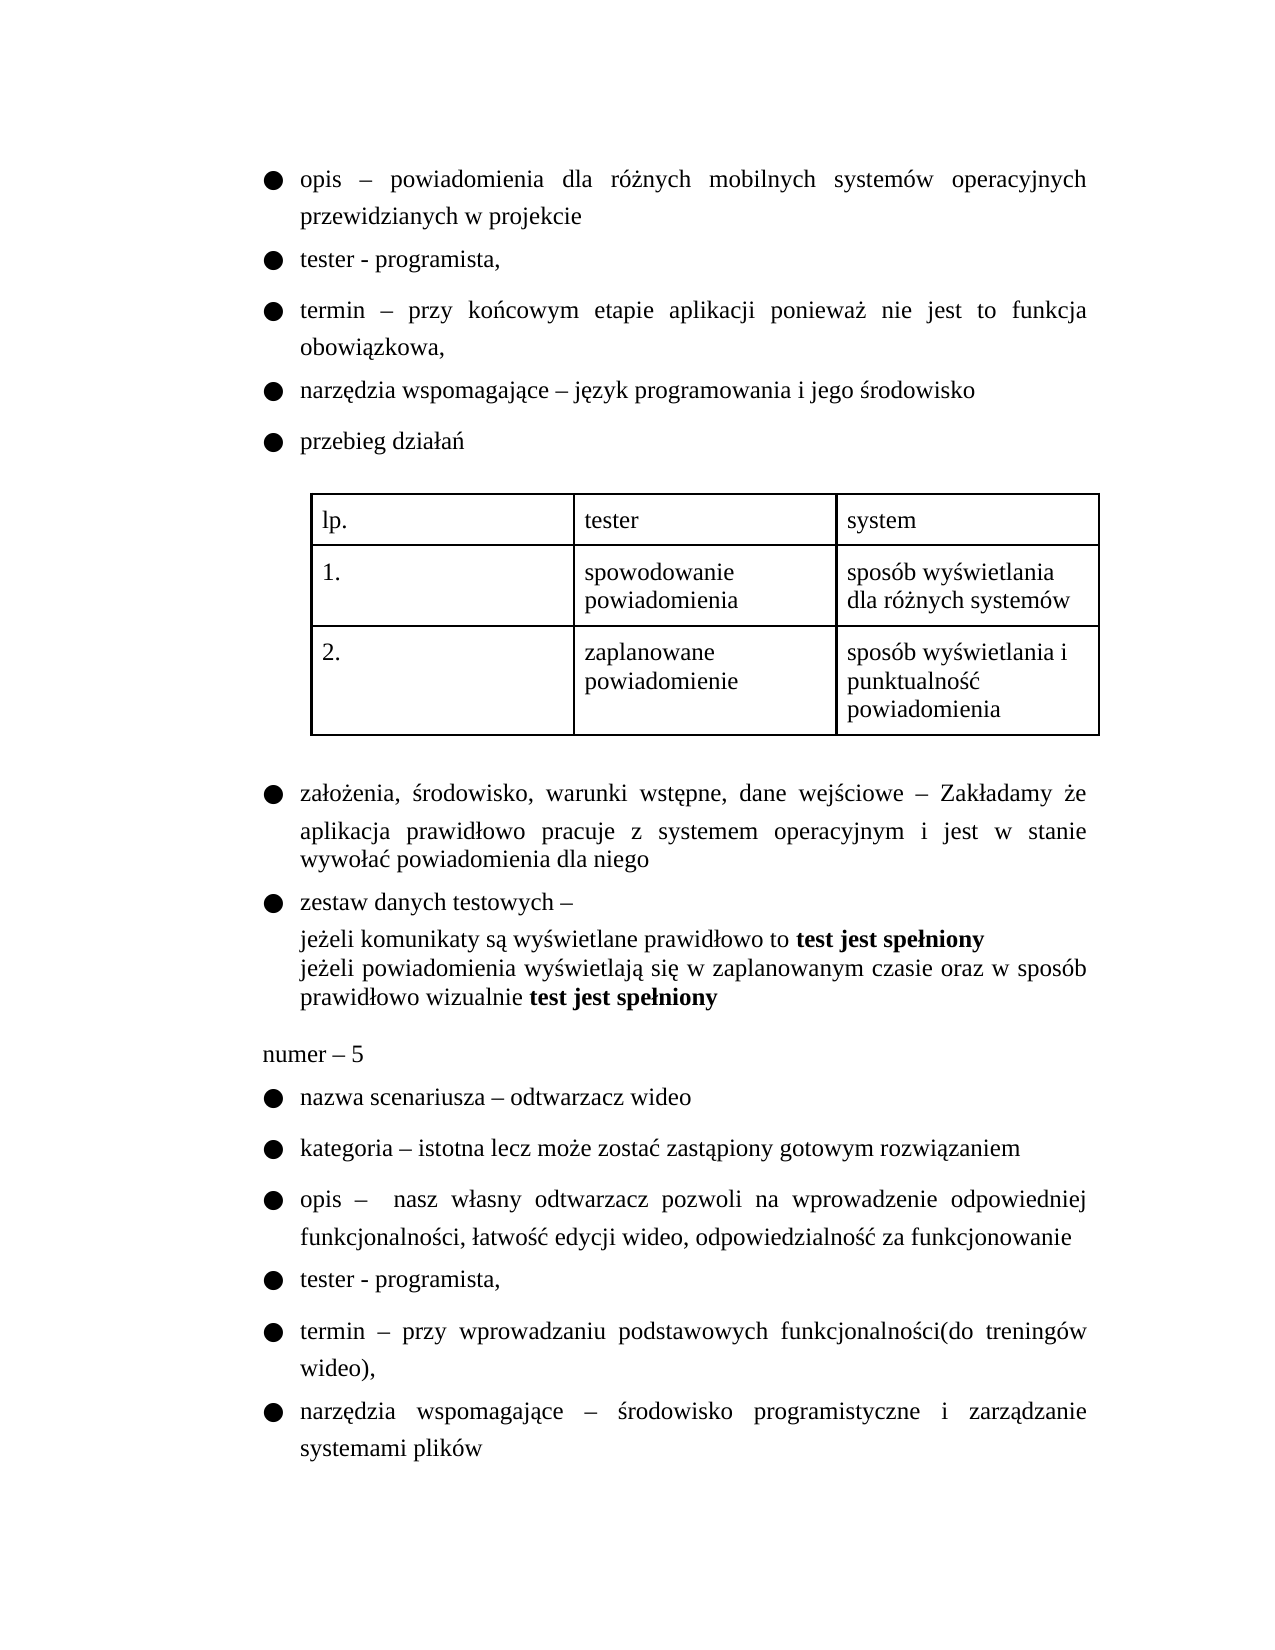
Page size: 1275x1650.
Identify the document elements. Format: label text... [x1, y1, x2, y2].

table_cell sposób wyświetlania i punktualność powiadomienia [838, 627, 1098, 734]
table_cell sposób wyświetlania dla różnych systemów [838, 546, 1098, 624]
list narzędzia wspomagające – język programowania i jego środowisko [262, 361, 1087, 412]
list opis – powiadomienia dla różnych mobilnych systemów operacyjnych przewidzianych w projekcie [262, 150, 1087, 230]
list nazwa scenariusza – odtwarzacz wideo [262, 1068, 1087, 1119]
list tester - programista, [262, 1251, 1087, 1302]
text jeżeli powiadomienia wyświetlają się w zaplanowanym czasie oraz w sposób prawidłowo wizualnie test jest spełniony [300, 953, 1087, 1011]
text numer – 5 [262, 1039, 1087, 1068]
table_cell 1. [313, 546, 573, 624]
list tester - programista, [262, 230, 1087, 281]
list przebieg działań [262, 412, 1087, 464]
list założenia, środowisko, warunki wstępne, dane wejściowe – Zakładamy że aplikacja prawidłowo pracuje z systemem operacyjnym i jest w stanie wywołać powiadomienia dla niego [262, 764, 1087, 873]
list narzędzia wspomagające – środowisko programistyczne i zarządzanie systemami plików [262, 1382, 1087, 1462]
list termin – przy końcowym etapie aplikacji ponieważ nie jest to funkcja obowiązkowa, [262, 281, 1087, 361]
table_cell zaplanowane powiadomienie [575, 627, 835, 734]
table_cell 2. [313, 627, 573, 734]
table_cell spowodowanie powiadomienia [575, 546, 835, 624]
list opis – nasz własny odtwarzacz pozwoli na wprowadzenie odpowiedniej funkcjonalności, łatwość edycji wideo, odpowiedzialność za funkcjonowanie [262, 1171, 1087, 1251]
table_header system [838, 495, 1098, 544]
text jeżeli komunikaty są wyświetlane prawidłowo to test jest spełniony [300, 924, 1087, 953]
list zestaw danych testowych – [262, 873, 1087, 924]
list termin – przy wprowadzaniu podstawowych funkcjonalności(do treningów wideo), [262, 1302, 1087, 1382]
table_header lp. [313, 495, 573, 544]
list kategoria – istotna lecz może zostać zastąpiony gotowym rozwiązaniem [262, 1119, 1087, 1171]
table_header tester [575, 495, 835, 544]
